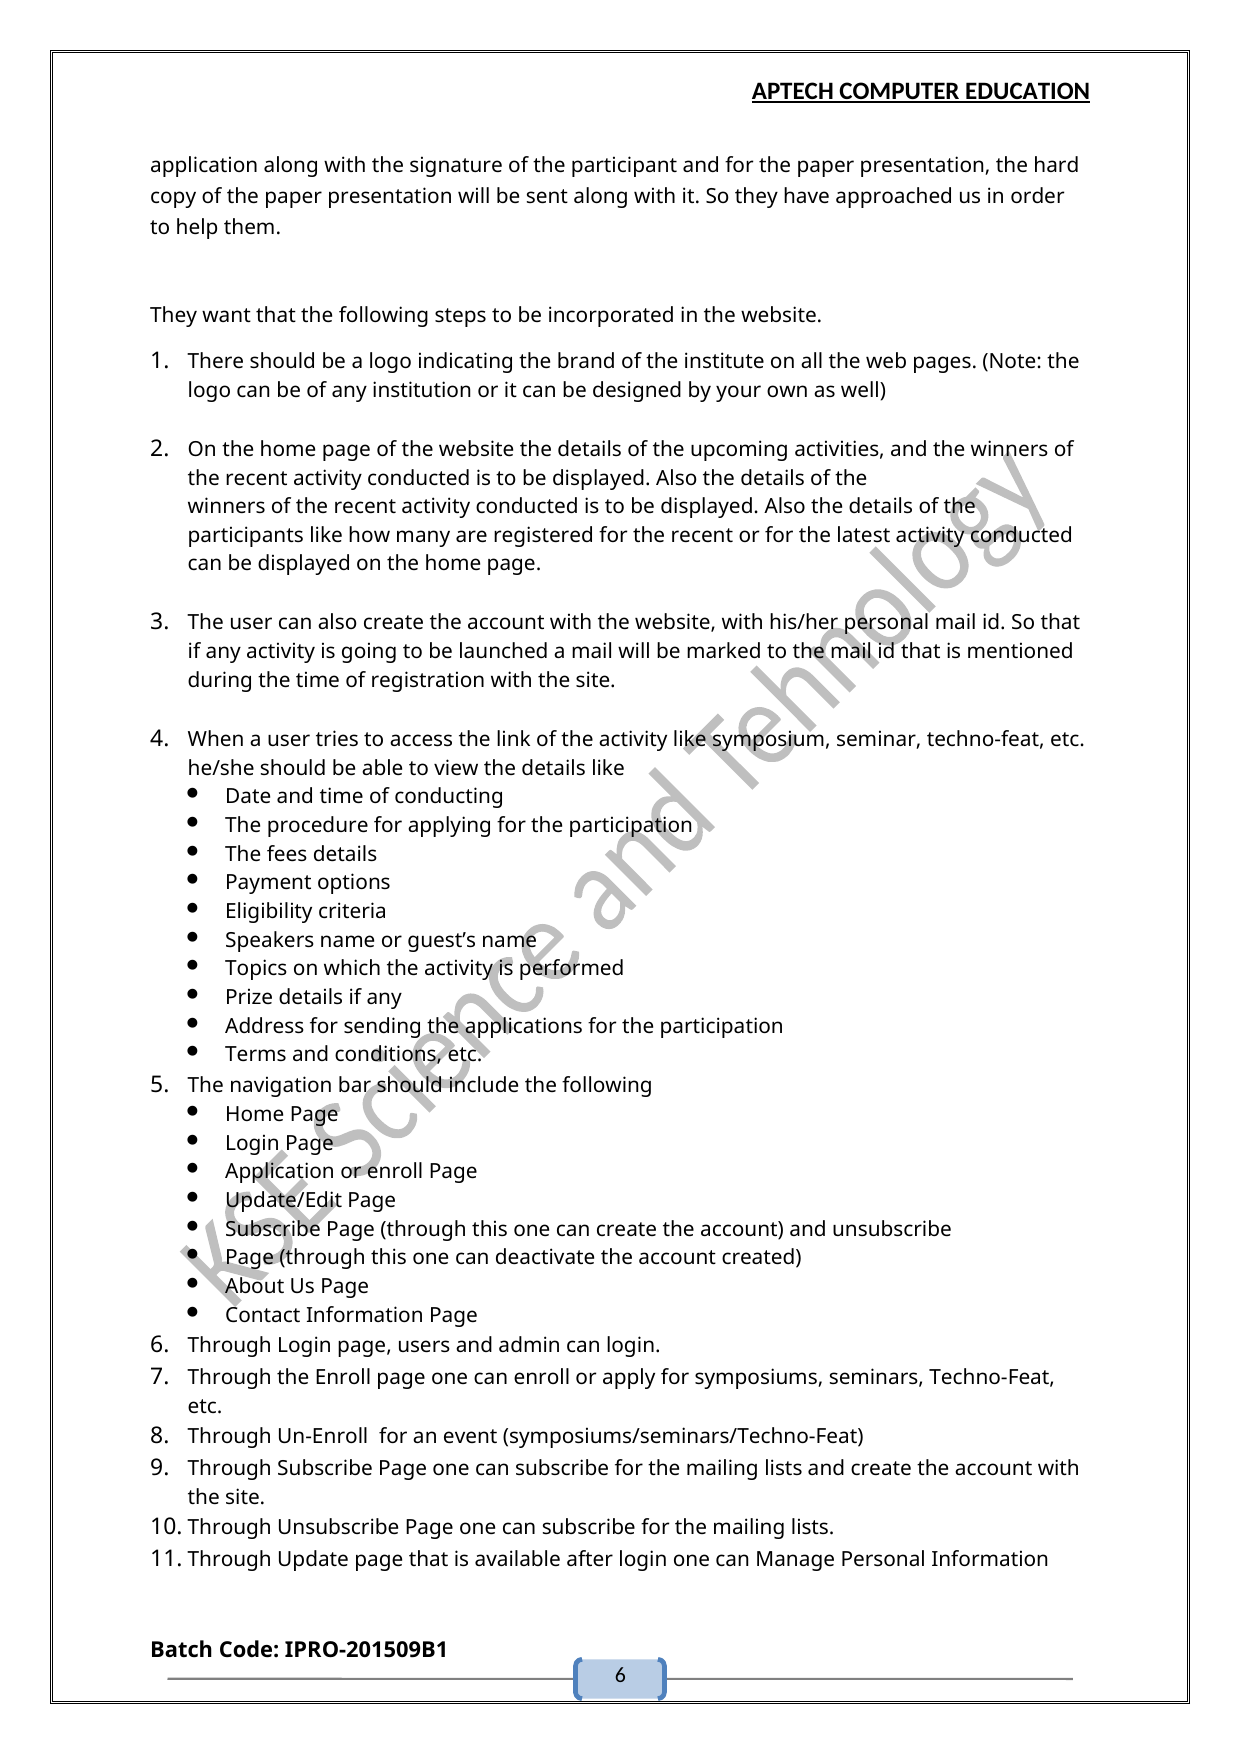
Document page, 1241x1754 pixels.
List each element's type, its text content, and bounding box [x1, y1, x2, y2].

list Through Subscribe Page one can subscribe for the mailing lists and create the account with the site. [150, 1451, 1090, 1510]
list The fees details [187, 839, 1090, 867]
list Through Update page that is available after login one can Manage Personal Information [150, 1542, 1090, 1573]
list Through Un-Enroll for an event (symposiums/seminars/Techno-Feat) [150, 1419, 1090, 1451]
list Contact Information Page [187, 1300, 1090, 1328]
list Through Unsubscribe Page one can subscribe for the mailing lists. [150, 1510, 1090, 1542]
list Login Page [187, 1128, 1090, 1157]
list There should be a logo indicating the brand of the institute on all the web pages. (Note: the logo can be of any institution or it can be designed by your own as well) [150, 344, 1090, 403]
list On the home page of the website the details of the upcoming activities, and the winners of the recent activity conducted is to be displayed. Also the details of the [150, 432, 1090, 492]
list About Us Page [187, 1271, 1090, 1300]
list Topics on which the activity is performed [187, 953, 1090, 982]
list Subscribe Page (through this one can create the account) and unsubscribe [187, 1214, 1090, 1242]
list The procedure for applying for the participation [187, 810, 1090, 839]
list The user can also create the account with the website, with his/her personal mail id. So that if any activity is going to be launched a mail will be marked to the mail id that is mentioned during the time of registration with the site. [150, 605, 1090, 693]
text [150, 150, 1090, 241]
list Date and time of conducting [187, 782, 1090, 810]
list Home Page [187, 1099, 1090, 1128]
list When a user tries to access the link of the activity like symposium, seminar, techno-feat, etc. he/she should be able to view the details like [150, 722, 1090, 782]
list Address for sending the applications for the participation [187, 1011, 1090, 1039]
list Page (through this one can deactivate the account created) [187, 1242, 1090, 1271]
list Through Login page, users and admin can login. [150, 1328, 1090, 1360]
list Application or enroll Page [187, 1157, 1090, 1185]
list Through the Enroll page one can enroll or apply for symposiums, seminars, Techno-Feat, etc. [150, 1360, 1090, 1419]
list Speakers name or guest’s name [187, 925, 1090, 953]
list Payment options [187, 867, 1090, 896]
text winners of the recent activity conducted is to be displayed. Also the details of the participants like how many are registered for the recent or for the latest activity conducted can be displayed on the home page. [187, 492, 1090, 577]
text They want that the following steps to be incorporated in the website. [150, 300, 1090, 328]
list The navigation bar should include the following [150, 1068, 1090, 1099]
list Prize details if any [187, 982, 1090, 1011]
list Eligibility criteria [187, 896, 1090, 925]
list Update/Edit Page [187, 1185, 1090, 1214]
list Terms and conditions, etc. [187, 1039, 1090, 1068]
